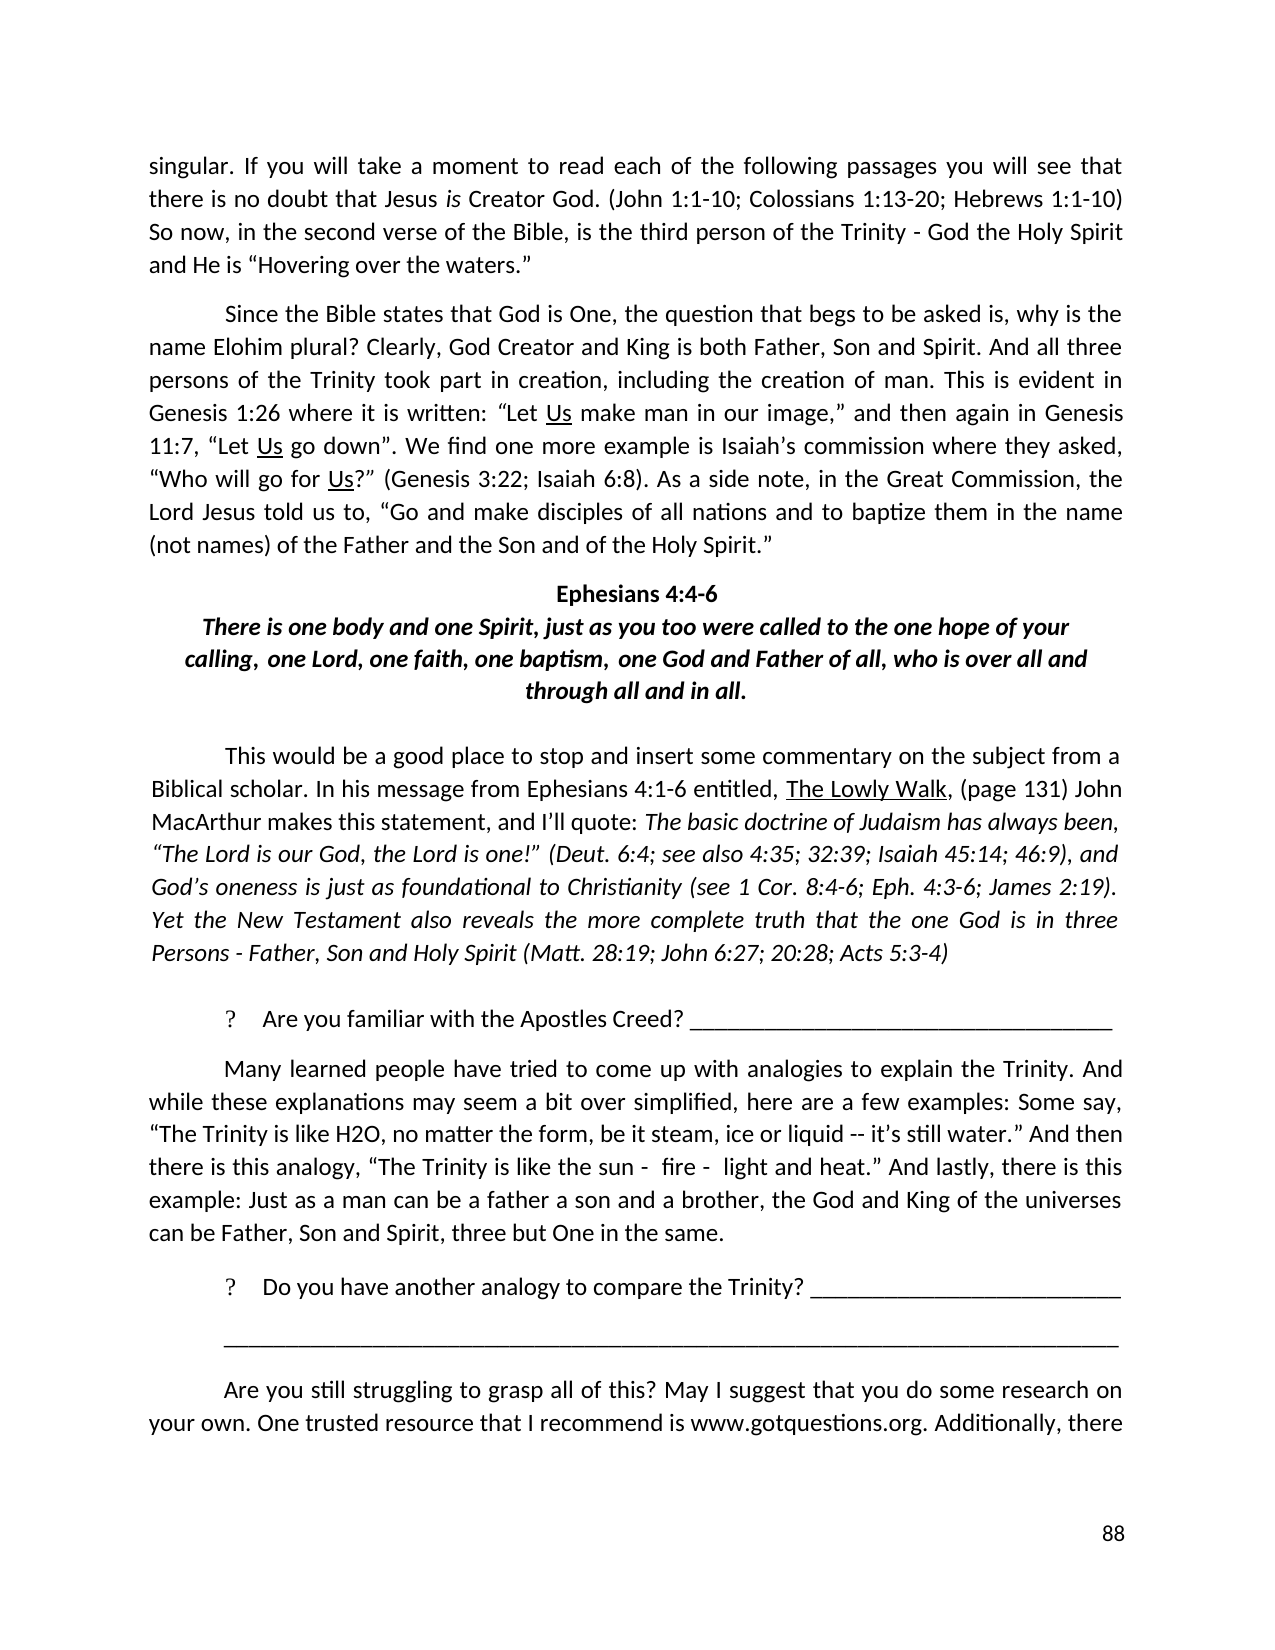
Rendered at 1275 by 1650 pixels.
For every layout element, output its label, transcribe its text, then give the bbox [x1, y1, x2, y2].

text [148, 1374, 1124, 1438]
text Many learned people have tried to come up with analogies to explain the Trinity. And while these explanations may seem a bit over simplified, here are a few examples: Some say, “The Trinity is like H2O, no matter the form, be it steam, ice or liquid -- it’s still water.” And then there is this analogy, “The Trinity is like the sun - fire - light and heat.” And lastly, there is this example: Just as a man can be a father a son and a brother, the God and King of the universes can be Father, Son and Spirit, three but One in the same. [148, 1053, 1124, 1248]
text This would be a good place to stop and insert some commentary on the subject from a Biblical scholar. In his message from Ephesians 4:1-6 entitled, The Lowly Walk, (page 131) John MacArthur makes this statement, and I’ll quote: The basic doctrine of Judaism has always been, “The Lord is our God, the Lord is one!” (Deut. 6:4; see also 4:35; 32:39; Isaiah 45:14; 46:9), and God’s oneness is just as foundational to Christianity (see 1 Cor. 8:4-6; Eph. 4:3-6; James 2:19). Yet the New Testament also reveals the more complete truth that the one God is in three Persons - Father, Son and Holy Spirit (Matt. 28:19; John 6:27; 20:28; Acts 5:3-4) [151, 740, 1122, 968]
text ________________________________________________________________________ [148, 1321, 1124, 1351]
text Since the Bible states that God is One, the question that begs to be asked is, why is the name Elohim plural? Clearly, God Creator and King is both Father, Son and Spirit. And all three persons of the Trinity took part in creation, including the creation of man. This is evident in Genesis 1:26 where it is written: “Let Us make man in our image,” and then again in Genesis 11:7, “Let Us go down”. We find one more example is Isaiah’s commission where they asked, “Who will go for Us?” (Genesis 3:22; Isaiah 6:8). As a side note, in the Great Commission, the Lord Jesus told us to, “Go and make disciples of all nations and to baptize them in the name (not names) of the Father and the Son and of the Holy Spirit.” [148, 298, 1124, 559]
list Do you have another analogy to compare the Trinity? _________________________ [225, 1271, 1125, 1301]
list Are you familiar with the Apostles Creed? __________________________________ [225, 1003, 1125, 1034]
text There is one body and one Spirit, just as you too were called to the one hope of your calling, one Lord, one faith, one baptism, one God and Father of all, who is over all and through all and in all. [152, 611, 1122, 705]
text Ephesians 4:4-6 [152, 578, 1122, 609]
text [148, 150, 1124, 279]
